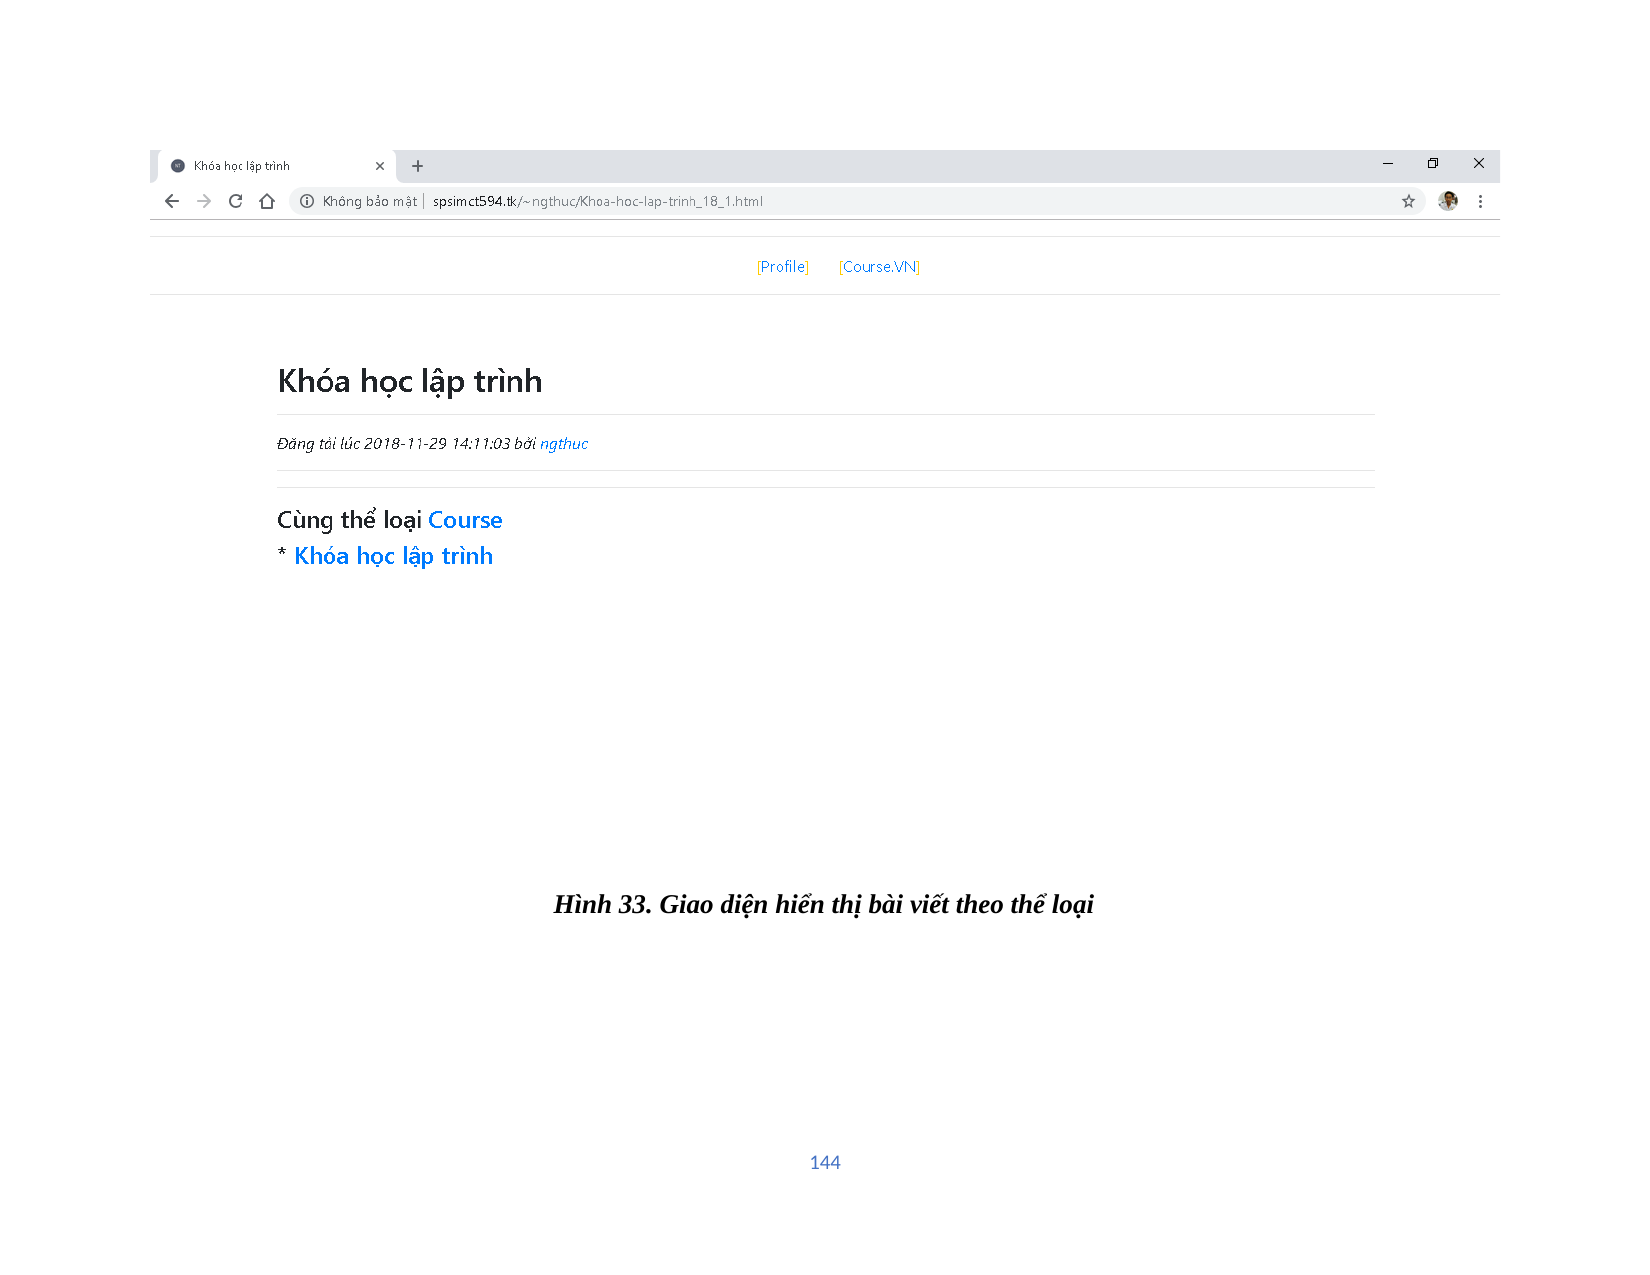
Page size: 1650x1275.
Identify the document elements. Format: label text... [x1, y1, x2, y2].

picture [150, 150, 1500, 880]
text Hình 32. Giao diện hiển thị thể loại bài viết và trang tin đại diện cho thể loại Hình 33. Giao diện hiển thị bài viết theo thể loại [150, 880, 1500, 919]
